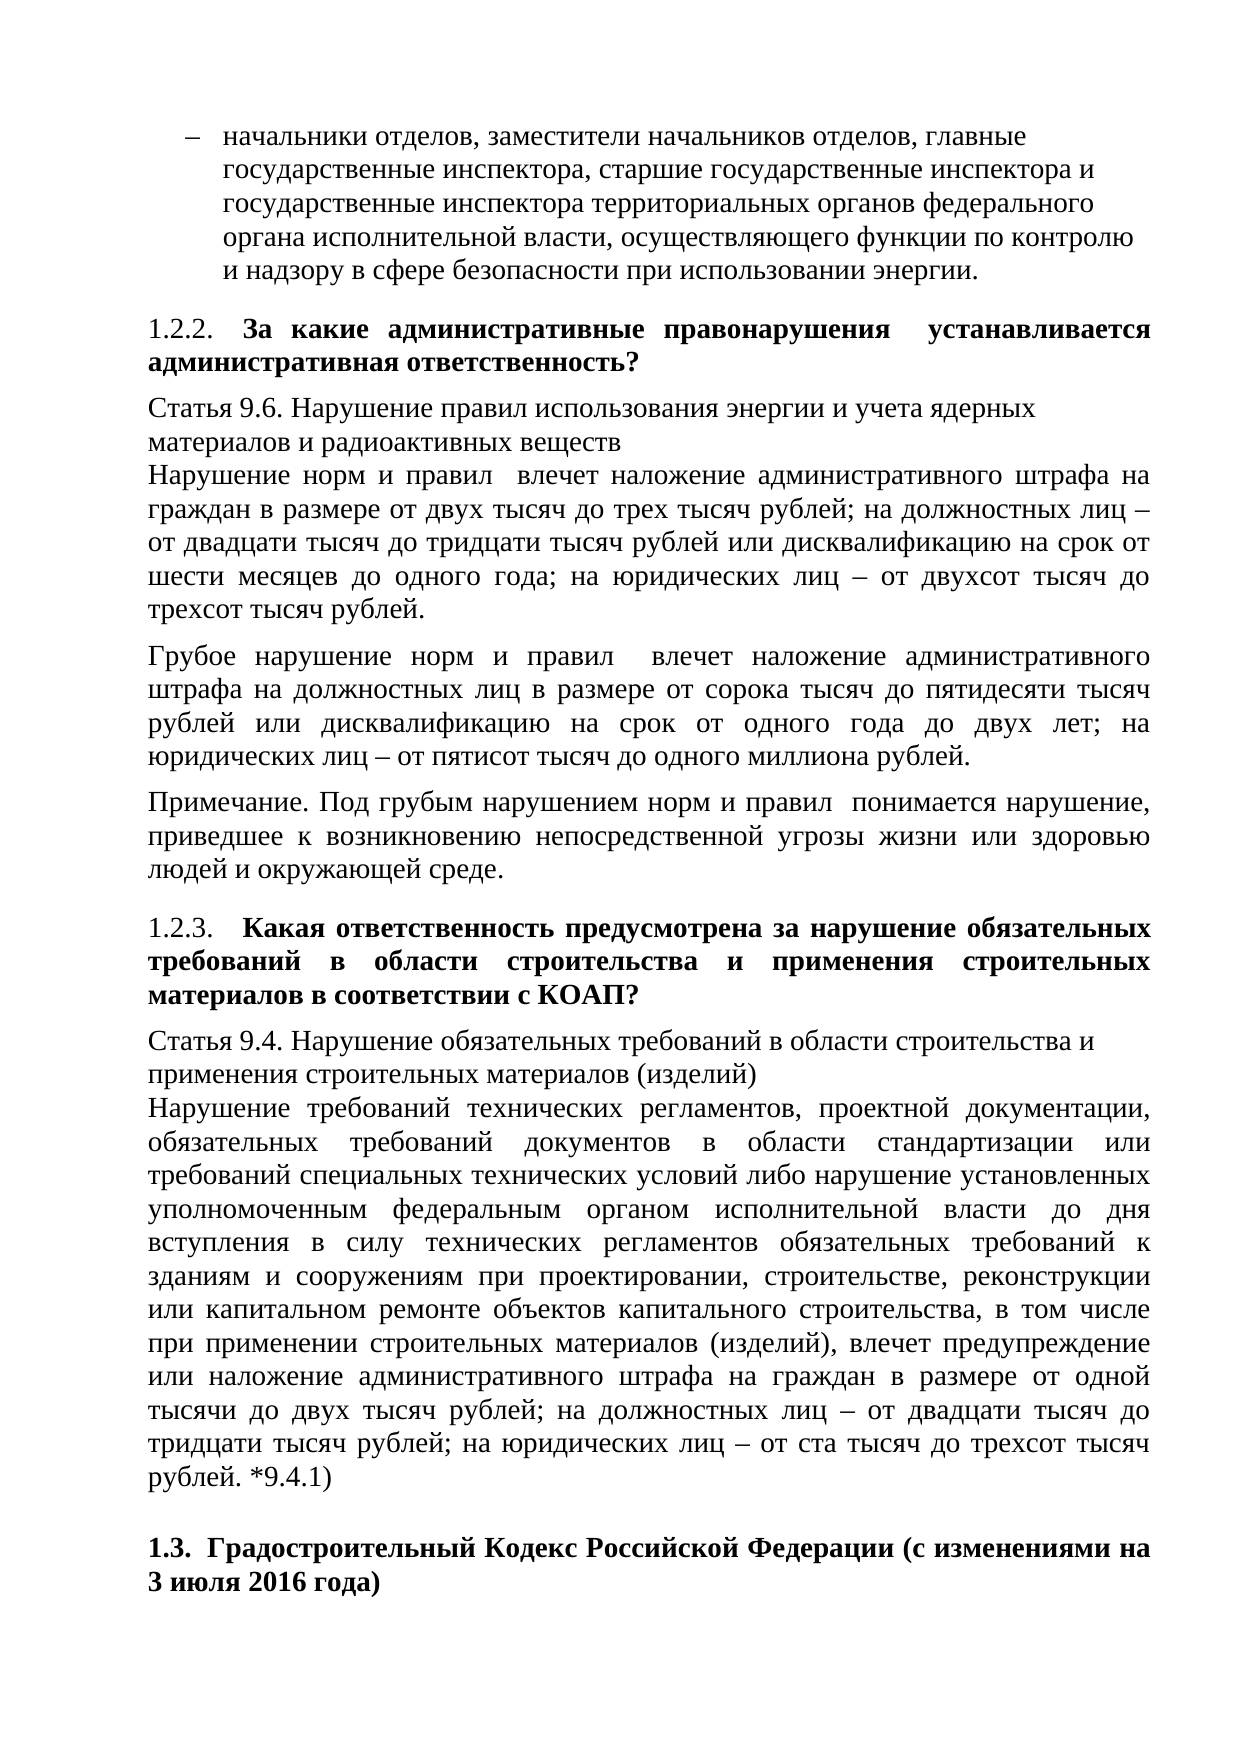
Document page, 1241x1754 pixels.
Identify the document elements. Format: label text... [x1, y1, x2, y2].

text Статья 9.6. Нарушение правил использования энергии и учета ядерных материалов и радиоактивных веществ [148, 390, 1152, 457]
subtitle Градостроительный Кодекс Российской Федерации (с изменениями на 3 июля 2016 года) [148, 1530, 1152, 1597]
list начальники отделов, заместители начальников отделов, главные государственные инспектора, старшие государственные инспектора и государственные инспектора территориальных органов федерального органа исполнительной власти, осуществляющего функции по контролю и надзору в сфере безопасности при использовании энергии. [185, 118, 1152, 286]
text Нарушение норм и правил влечет наложение административного штрафа на граждан в размере от двух тысяч до трех тысяч рублей; на должностных лиц ‒ от двадцати тысяч до тридцати тысяч рублей или дисквалификацию на срок от шести месяцев до одного года; на юридических лиц ‒ от двухсот тысяч до трехсот тысяч рублей. [148, 457, 1152, 625]
text Статья 9.4. Нарушение обязательных требований в области строительства и применения строительных материалов (изделий) [148, 1023, 1152, 1090]
text Грубое нарушение норм и правил влечет наложение административного штрафа на должностных лиц в размере от сорока тысяч до пятидесяти тысяч рублей или дисквалификацию на срок от одного года до двух лет; на юридических лиц ‒ от пятисот тысяч до одного миллиона рублей. [148, 638, 1152, 772]
text Примечание. Под грубым нарушением норм и правил понимается нарушение, приведшее к возникновению непосредственной угрозы жизни или здоровью людей и окружающей среде. [148, 784, 1152, 885]
subtitle Какая ответственность предусмотрена за нарушение обязательных требований в области строительства и применения строительных материалов в соответствии с КОАП? [148, 910, 1152, 1011]
text Нарушение требований технических регламентов, проектной документации, обязательных требований документов в области стандартизации или требований специальных технических условий либо нарушение установленных уполномоченным федеральным органом исполнительной власти до дня вступления в силу технических регламентов обязательных требований к зданиям и сооружениям при проектировании, строительстве, реконструкции или капитальном ремонте объектов капитального строительства, в том числе при применении строительных материалов (изделий), влечет предупреждение или наложение административного штрафа на граждан в размере от одной тысячи до двух тысяч рублей; на должностных лиц ‒ от двадцати тысяч до тридцати тысяч рублей; на юридических лиц ‒ от ста тысяч до трехсот тысяч рублей. *9.4.1) [148, 1090, 1152, 1493]
subtitle За какие административные правонарушения устанавливается административная ответственность? [148, 311, 1152, 378]
